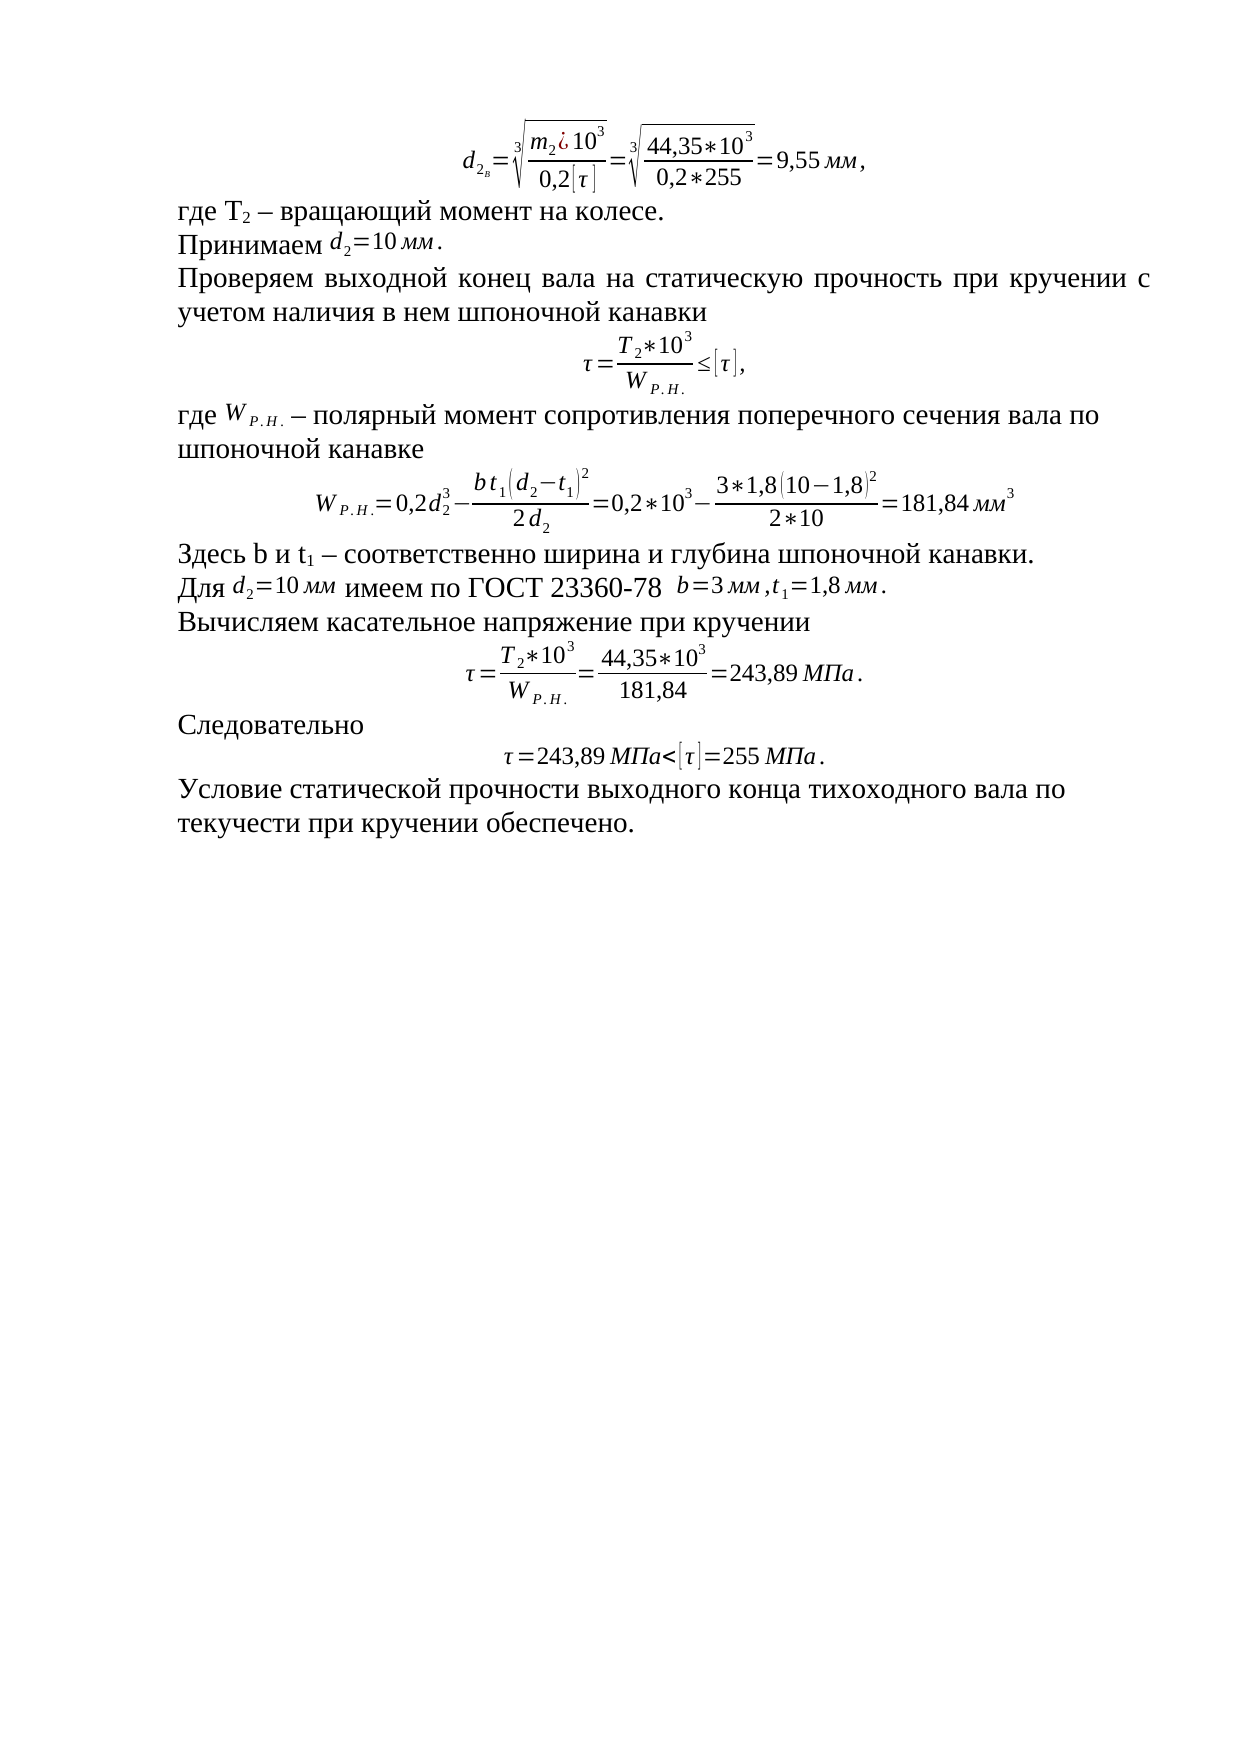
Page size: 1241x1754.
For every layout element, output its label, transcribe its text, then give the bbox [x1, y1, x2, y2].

text где – полярный момент сопротивления поперечного сечения вала по шпоночной канавке [177, 397, 1152, 464]
text Проверяем выходной конец вала на статическую прочность при кручении с учетом наличия в нем шпоночной канавки [177, 260, 1152, 327]
text Условие статической прочности выходного конца тихоходного вала по текучести при кручении обеспечено. [177, 771, 1152, 838]
text Вычисляем касательное напряжение при кручении [177, 604, 1152, 637]
text Для имеем по ГОСТ 23360-78 [177, 570, 1152, 604]
text Здесь b и t1 – соответственно ширина и глубина шпоночной канавки. [177, 537, 1152, 570]
text где Т2 – вращающий момент на колесе. [177, 193, 1152, 227]
text Принимаем [177, 227, 1152, 260]
text Следовательно [177, 707, 1152, 741]
